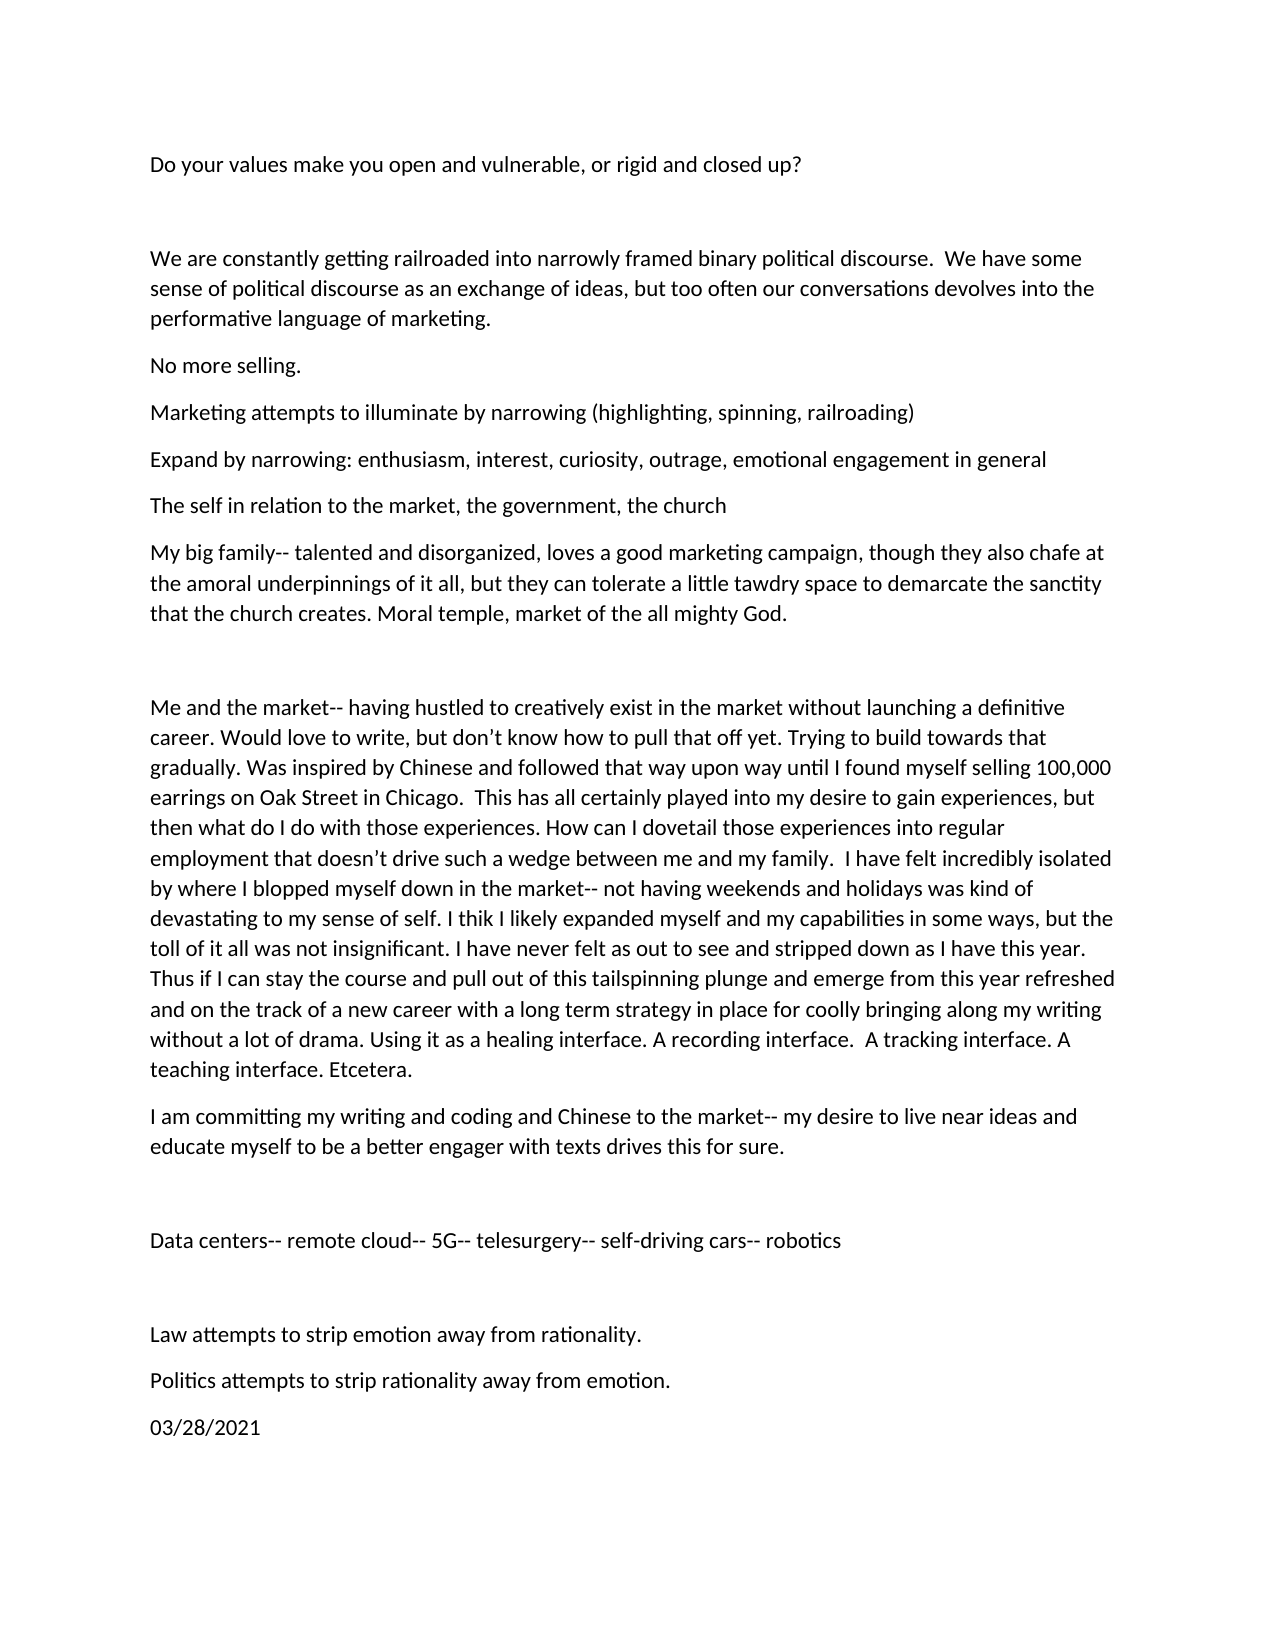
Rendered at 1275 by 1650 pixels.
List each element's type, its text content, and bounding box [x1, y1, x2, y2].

text Expand by narrowing: enthusiasm, interest, curiosity, outrage, emotional engagement in general [150, 445, 1125, 473]
text Marketing attempts to illuminate by narrowing (highlighting, spinning, railroading) [150, 398, 1125, 426]
text Politics attempts to strip rationality away from emotion. [150, 1367, 1125, 1395]
text The self in relation to the market, the government, the church [150, 492, 1125, 520]
text I am committing my writing and coding and Chinese to the market-- my desire to live near ideas and educate myself to be a better engager with texts drives this for sure. [150, 1102, 1125, 1160]
text No more selling. [150, 351, 1125, 379]
text 03/28/2021 [150, 1413, 1125, 1442]
text We are constantly getting railroaded into narrowly framed binary political discourse. We have some sense of political discourse as an exchange of ideas, but too often our conversations devolves into the performative language of marketing. [150, 244, 1125, 332]
text Do your values make you open and vulnerable, or rigid and closed up? [150, 150, 1125, 178]
text Law attempts to strip emotion away from rationality. [150, 1320, 1125, 1348]
text My big family-- talented and disorganized, loves a good marketing campaign, though they also chafe at the amoral underpinnings of it all, but they can tolerate a little tawdry space to demarcate the sanctity that the church creates. Moral temple, market of the all mighty God. [150, 538, 1125, 627]
text Data centers-- remote cloud-- 5G-- telesurgery-- self-driving cars-- robotics [150, 1226, 1125, 1254]
text Me and the market-- having hustled to creatively exist in the market without launching a definitive career. Would love to write, but don’t know how to pull that off yet. Trying to build towards that gradually. Was inspired by Chinese and followed that way upon way until I found myself selling 100,000 earrings on Oak Street in Chicago. This has all certainly played into my desire to gain experiences, but then what do I do with those experiences. How can I dovetail those experiences into regular employment that doesn’t drive such a wedge between me and my family. I have felt incredibly isolated by where I blopped myself down in the market-- not having weekends and holidays was kind of devastating to my sense of self. I thik I likely expanded myself and my capabilities in some ways, but the toll of it all was not insignificant. I have never felt as out to see and stripped down as I have this year. Thus if I can stay the course and pull out of this tailspinning plunge and emerge from this year refreshed and on the track of a new career with a long term strategy in place for coolly bringing along my writing without a lot of drama. Using it as a healing interface. A recording interface. A tracking interface. A teaching interface. Etcetera. [150, 693, 1125, 1083]
